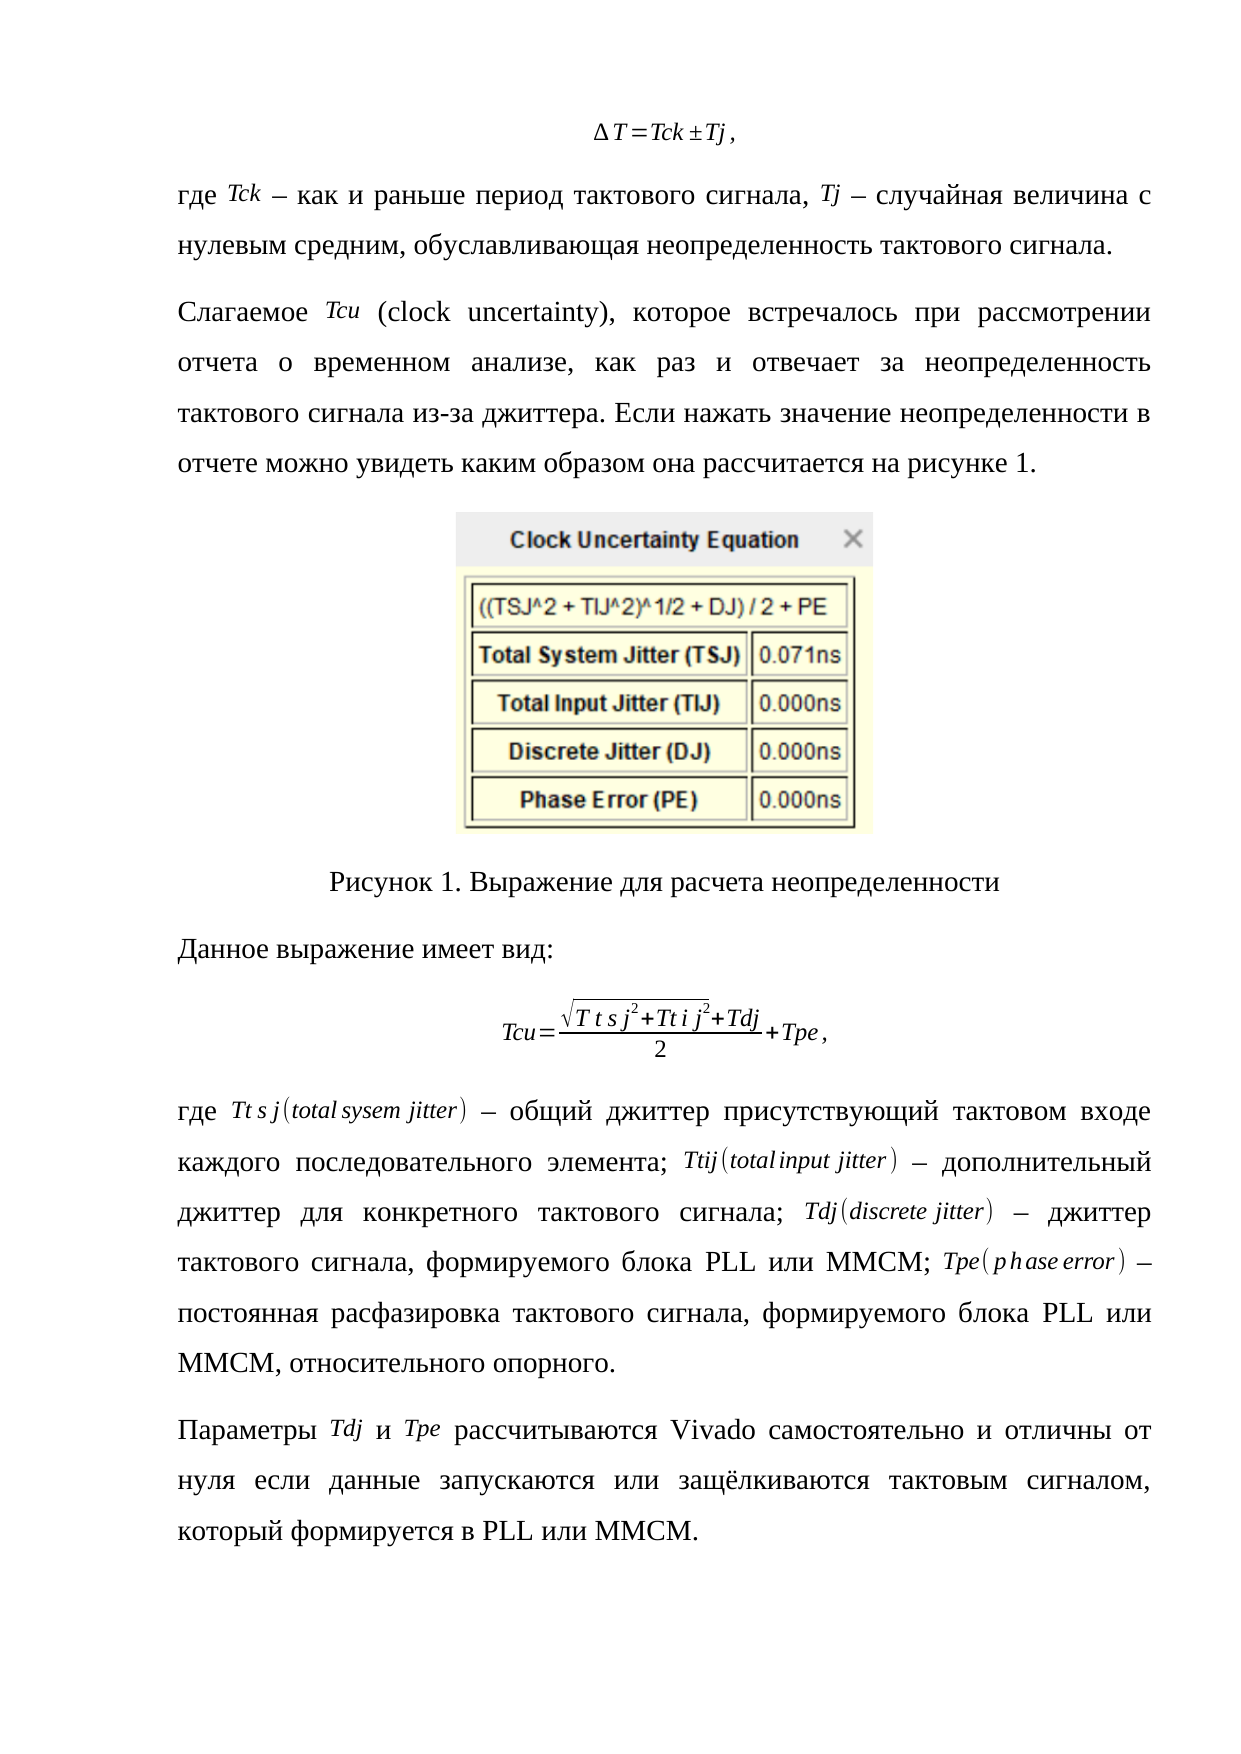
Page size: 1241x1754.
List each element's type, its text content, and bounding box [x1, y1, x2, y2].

picture [455, 512, 874, 834]
text Слагаемое (clock uncertainty), которое встречалось при рассмотрении отчета о временном анализе, как раз и отвечает за неопределенность тактового сигнала из-за джиттера. Если нажать значение неопределенности в отчете можно увидеть каким образом она рассчитается на рисунке 1. [177, 294, 1152, 478]
text где – как и раньше период тактового сигнала, – случайная величина с нулевым средним, обуславливающая неопределенность тактового сигнала. [177, 177, 1152, 261]
text Рисунок 1. Выражение для расчета неопределенности [177, 864, 1152, 897]
text Данное выражение имеет вид: [177, 931, 1152, 964]
